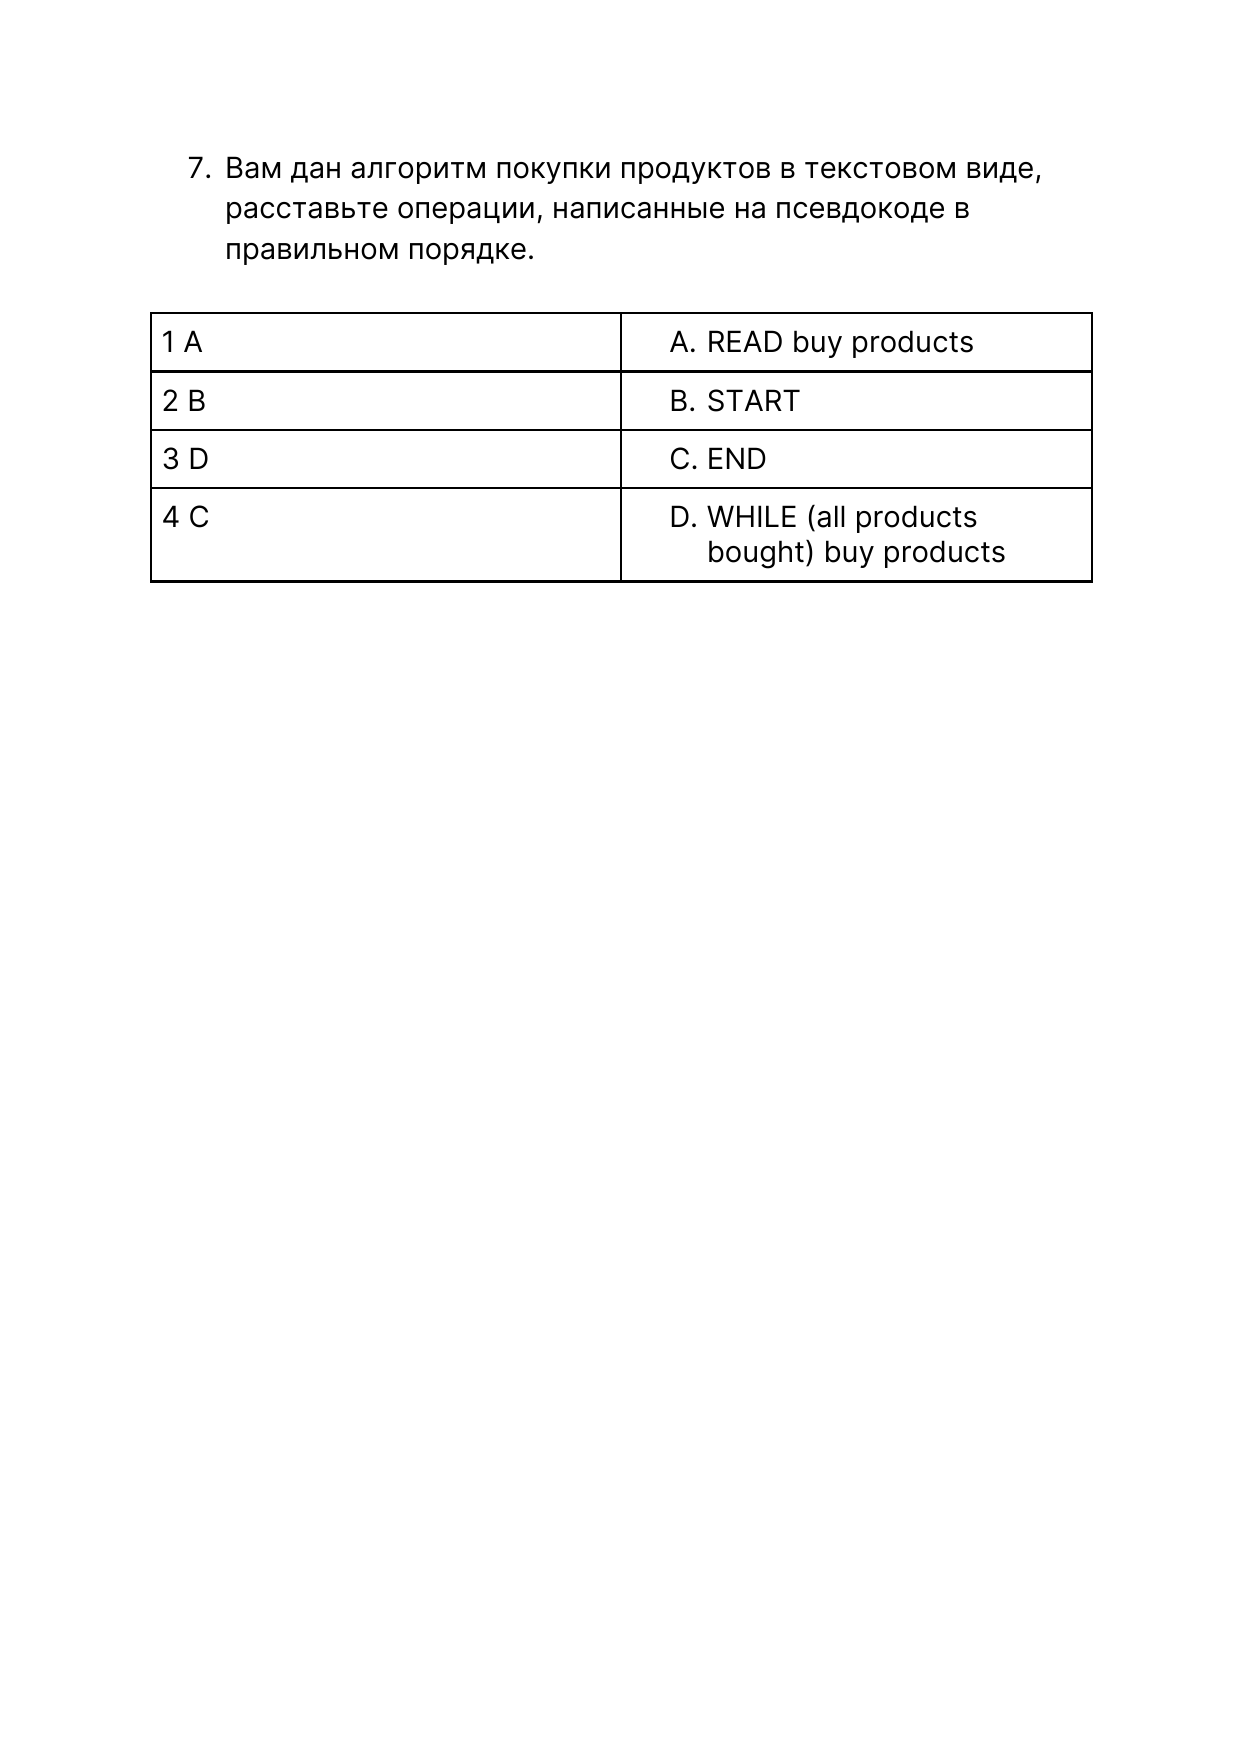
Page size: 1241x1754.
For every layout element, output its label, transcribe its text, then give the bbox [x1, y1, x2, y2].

table_cell 2 B [152, 373, 620, 428]
table_header READ buy products [622, 314, 1091, 370]
table_header 1 A [152, 314, 620, 370]
table_cell END [622, 431, 1091, 487]
list Вам дан алгоритм покупки продуктов в текстовом виде, расставьте операции, написанные на псевдокоде в правильном порядке. [187, 150, 1090, 266]
table_cell START [622, 373, 1091, 428]
table_cell 3 D [152, 431, 620, 487]
table_cell 4 C [152, 489, 620, 580]
table_cell WHILE (all products bought) buy products [622, 489, 1091, 580]
